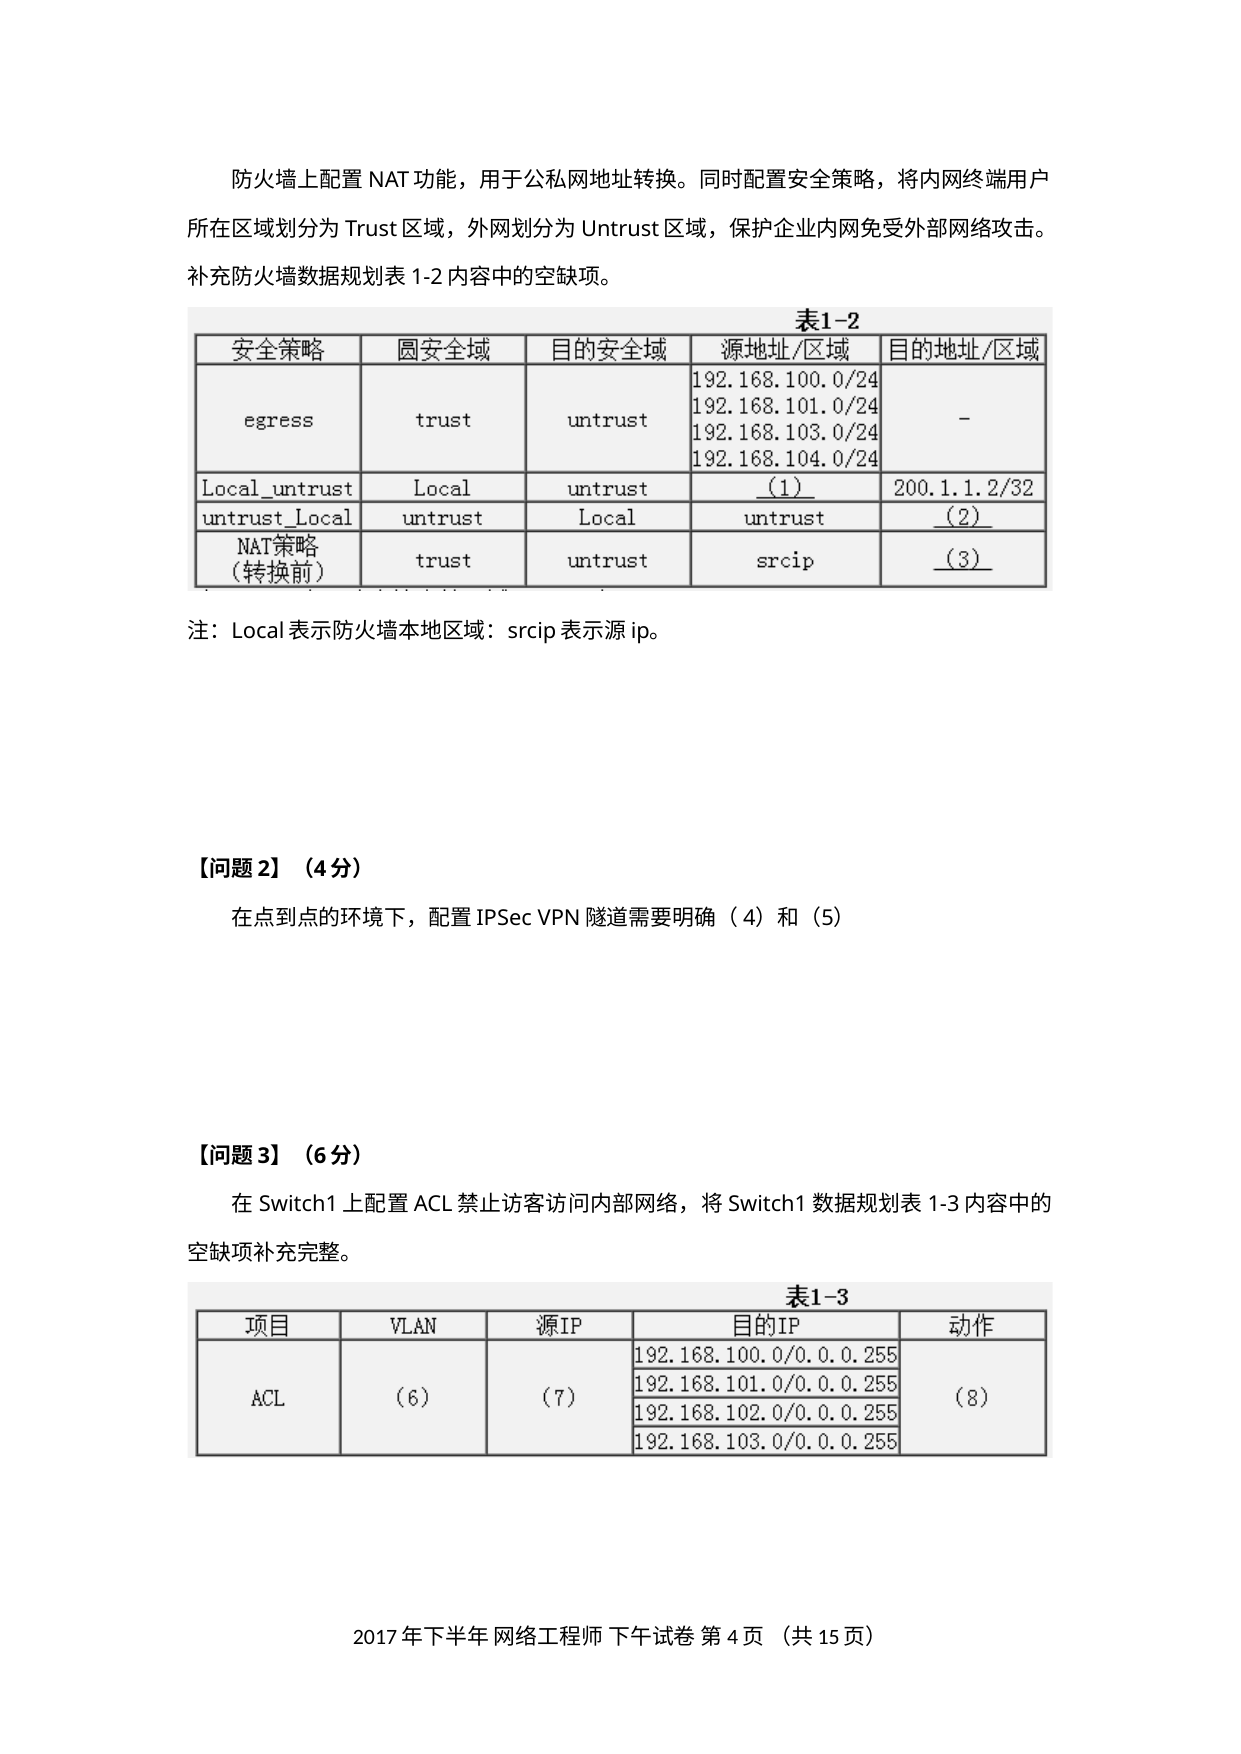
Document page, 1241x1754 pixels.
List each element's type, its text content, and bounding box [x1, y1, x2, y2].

text 防火墙上配置NAT功能，用于公私网地址转换。同时配置安全策略，将内网终端用户所在区域划分为Trust区域，外网划分为Untrust区域，保护企业内网免受外部网络攻击。 [187, 162, 1053, 243]
picture [187, 1282, 1053, 1458]
picture [187, 307, 1053, 591]
text 在点到点的环境下，配置IPSec VPN隧道需要明确（ 4）和（5） [187, 899, 1053, 932]
text 在 Switch1上配置ACL禁止访客访问内部网络，将Switch1数据规划表1-3内容中的空缺项补充完整。 [187, 1186, 1053, 1267]
text 【问题3】（6分） [187, 1137, 1053, 1170]
text 注：Local表示防火墙本地区域：srcip表示源ip。 [187, 613, 1053, 646]
text 【问题2】（4分） [187, 851, 1053, 884]
text 补充防火墙数据规划表1-2内容中的空缺项。 [187, 259, 1053, 292]
